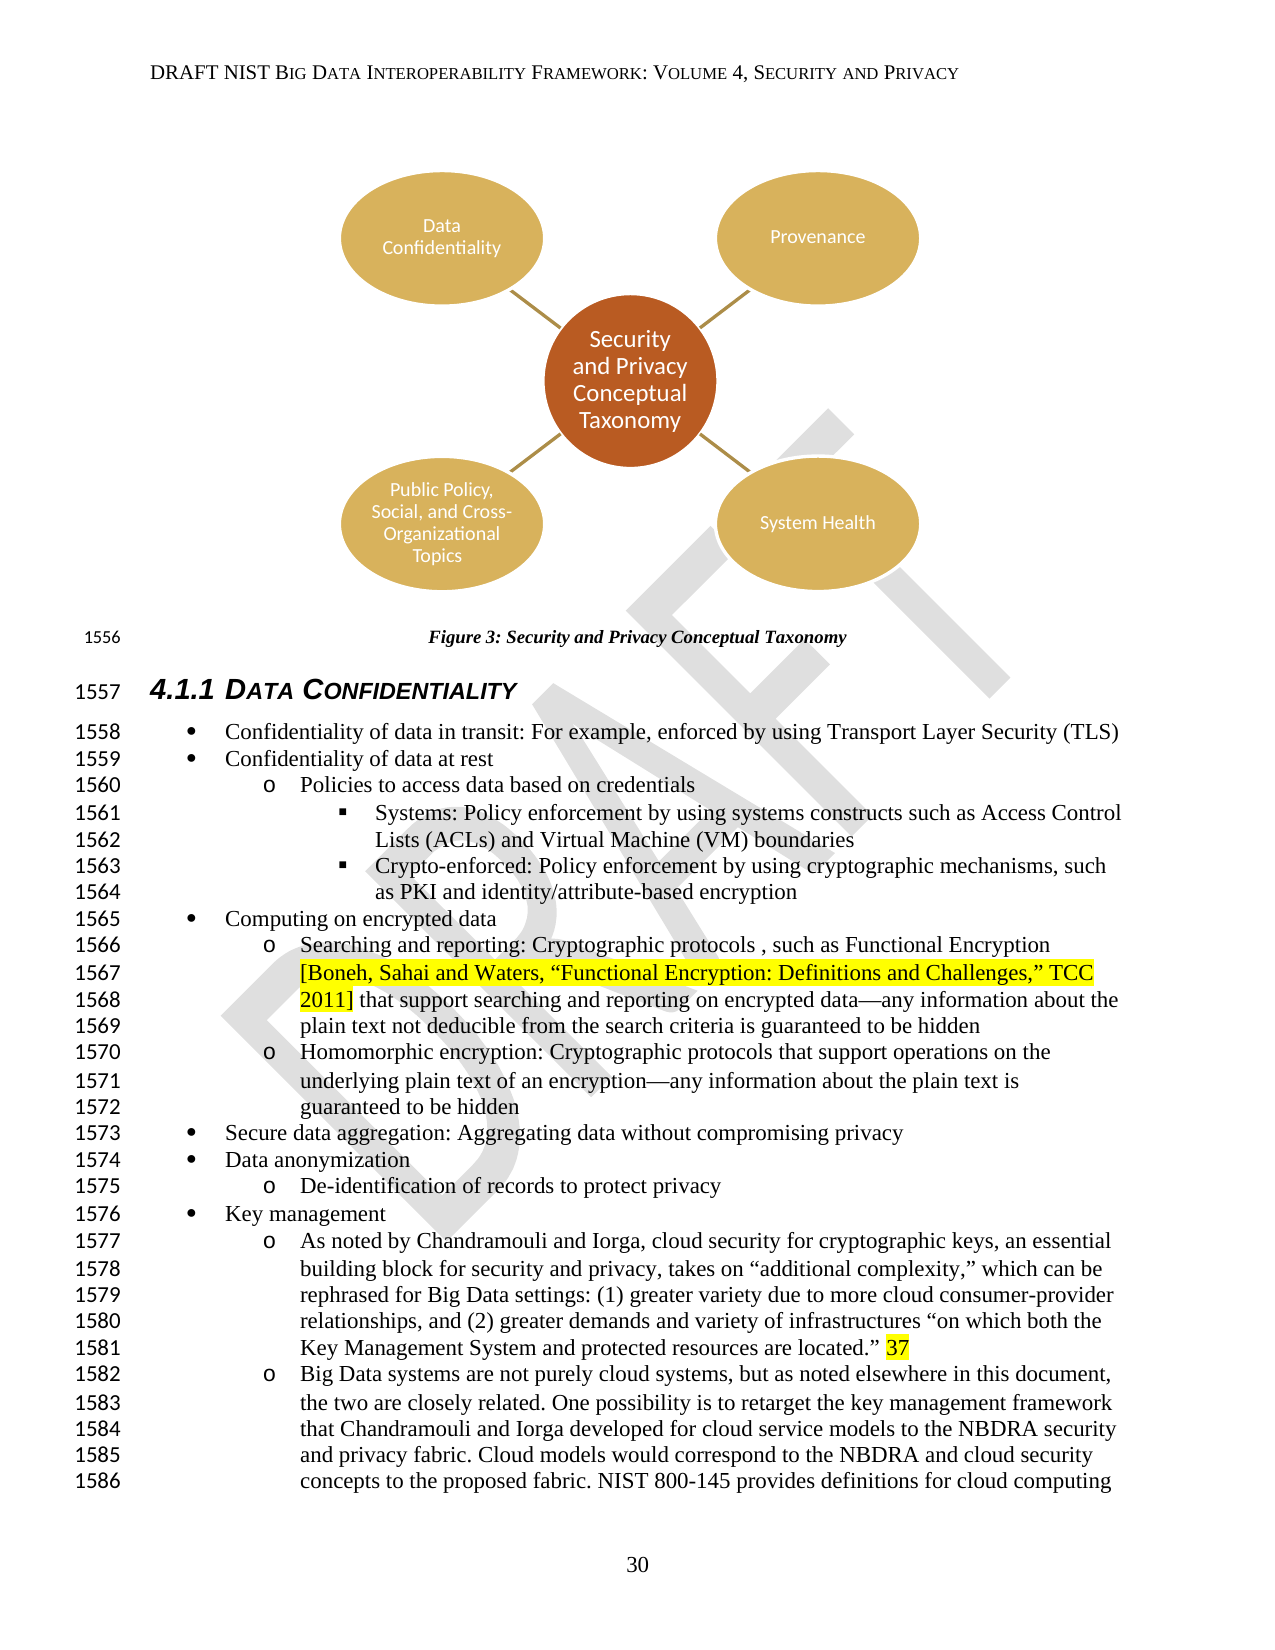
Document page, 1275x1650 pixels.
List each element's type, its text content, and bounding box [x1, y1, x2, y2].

list Secure data aggregation: Aggregating data without compromising privacy [187, 1119, 1125, 1146]
list Data anonymization [187, 1146, 1125, 1172]
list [262, 1360, 1125, 1494]
subtitle Data Confidentiality [150, 672, 1125, 706]
list Policies to access data based on credentials [262, 771, 1125, 799]
list As noted by Chandramouli and Iorga, cloud security for cryptographic keys, an essential building block for security and privacy, takes on “additional complexity,” which can be rephrased for Big Data settings: (1) greater variety due to more cloud consumer-provider relationships, and (2) greater demands and variety of infrastructures “on which both the Key Management System and protected resources are located.” 37 [262, 1227, 1125, 1360]
list Confidentiality of data in transit: For example, enforced by using Transport Layer Security (TLS) [187, 718, 1125, 745]
list Searching and reporting: Cryptographic protocols , such as Functional Encryption [Boneh, Sahai and Waters, “Functional Encryption: Definitions and Challenges,” TCC 2011] that support searching and reporting on encrypted data—any information about the plain text not deducible from the search criteria is guaranteed to be hidden [262, 931, 1125, 1038]
list Crypto-enforced: Policy enforcement by using cryptographic mechanisms, such as PKI and identity/attribute-based encryption [337, 852, 1125, 905]
list Computing on encrypted data [187, 905, 1125, 931]
list Homomorphic encryption: Cryptographic protocols that support operations on the underlying plain text of an encryption—any information about the plain text is guaranteed to be hidden [262, 1038, 1125, 1119]
text Figure 3: Security and Privacy Conceptual Taxonomy [150, 150, 1125, 647]
list De-identification of records to protect privacy [262, 1172, 1125, 1200]
list Systems: Policy enforcement by using systems constructs such as Access Control Lists (ACLs) and Virtual Machine (VM) boundaries [337, 799, 1125, 852]
list Key management [187, 1200, 1125, 1227]
list Confidentiality of data at rest [187, 745, 1125, 771]
